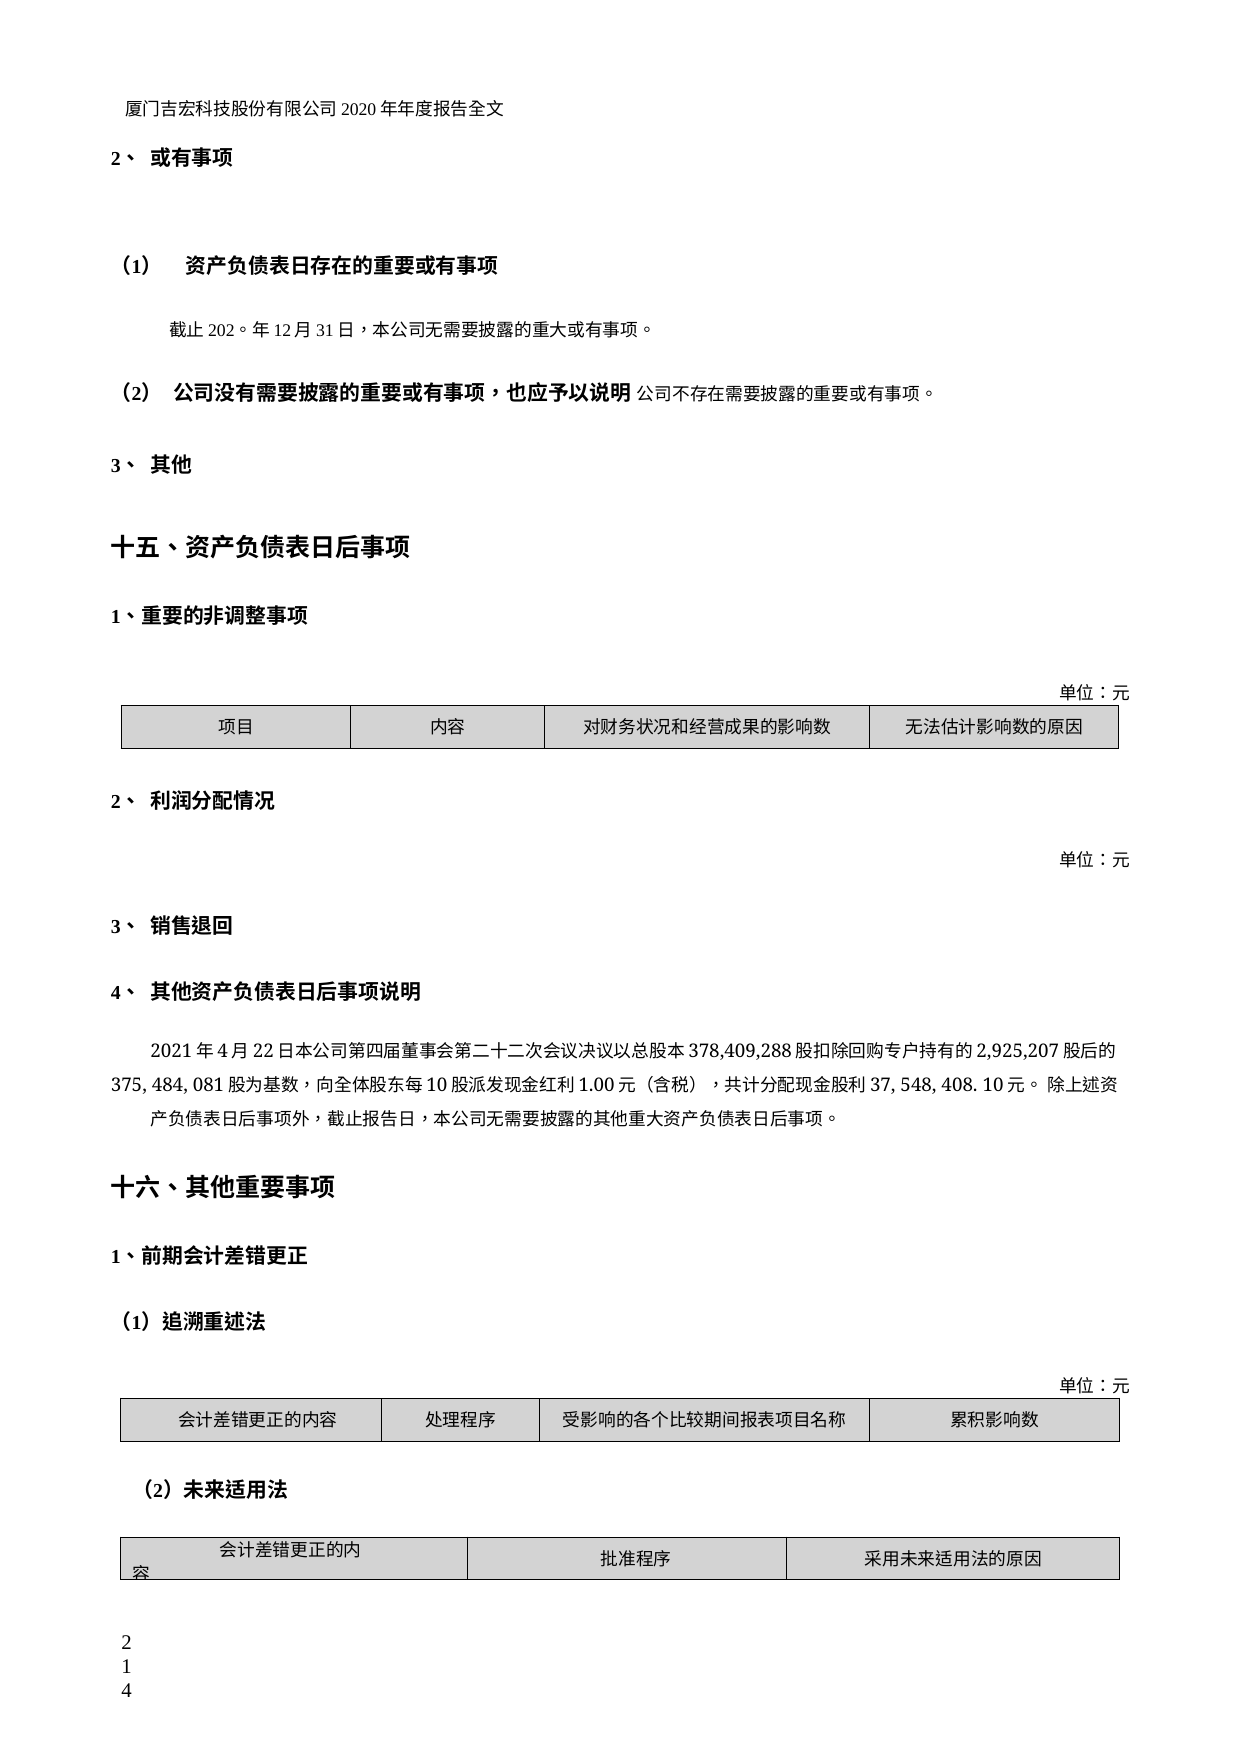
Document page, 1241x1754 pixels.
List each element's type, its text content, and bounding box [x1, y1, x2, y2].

text 单位：元 [111, 840, 1129, 874]
text 单位：元 [111, 681, 1129, 705]
text （1） 资产负债表日存在的重要或有事项 [111, 222, 1129, 286]
text 十六、其他重要事项 [111, 1170, 1129, 1204]
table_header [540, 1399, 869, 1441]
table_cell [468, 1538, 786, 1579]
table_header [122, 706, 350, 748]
text 单位：元 [111, 1373, 1129, 1397]
text 2021年4月22日本公司第四届董事会第二十二次会议决议以总股本378,409,288股扣除回购专户持有的2,925,207股后的 [111, 1031, 1129, 1064]
text 2、 利润分配情况 [111, 786, 1129, 815]
text 截止202。年12月31日，本公司无需要披露的重大或有事项。 [111, 286, 1129, 349]
text 2、 或有事项 [111, 143, 1129, 171]
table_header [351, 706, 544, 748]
text 1、前期会计差错更正 [111, 1241, 1129, 1270]
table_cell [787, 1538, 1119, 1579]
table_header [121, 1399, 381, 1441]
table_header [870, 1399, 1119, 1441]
text 375, 484, 081股为基数，向全体股东每10股派发现金红利1.00元（含税），共计分配现金股利37, 548, 408. 10元。 除上述资产负债表日后事项外，截止报告日，本公司无需要披露的其他重大资产负债表日后事项。 [111, 1064, 1129, 1132]
text （1）追溯重述法 [111, 1307, 1129, 1336]
text 3、 销售退回 [111, 911, 1129, 939]
text 十五、资产负债表日后事项 [111, 530, 1129, 564]
text 1、重要的非调整事项 [111, 601, 1129, 630]
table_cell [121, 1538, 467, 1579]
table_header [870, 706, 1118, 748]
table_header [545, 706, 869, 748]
text 3、 其他 [111, 450, 1129, 479]
text 4、 其他资产负债表日后事项说明 [111, 977, 1129, 1006]
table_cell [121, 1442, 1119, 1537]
text （2） 公司没有需要披露的重要或有事项，也应予以说明 公司不存在需要披露的重要或有事项。 [111, 349, 1129, 413]
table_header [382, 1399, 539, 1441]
